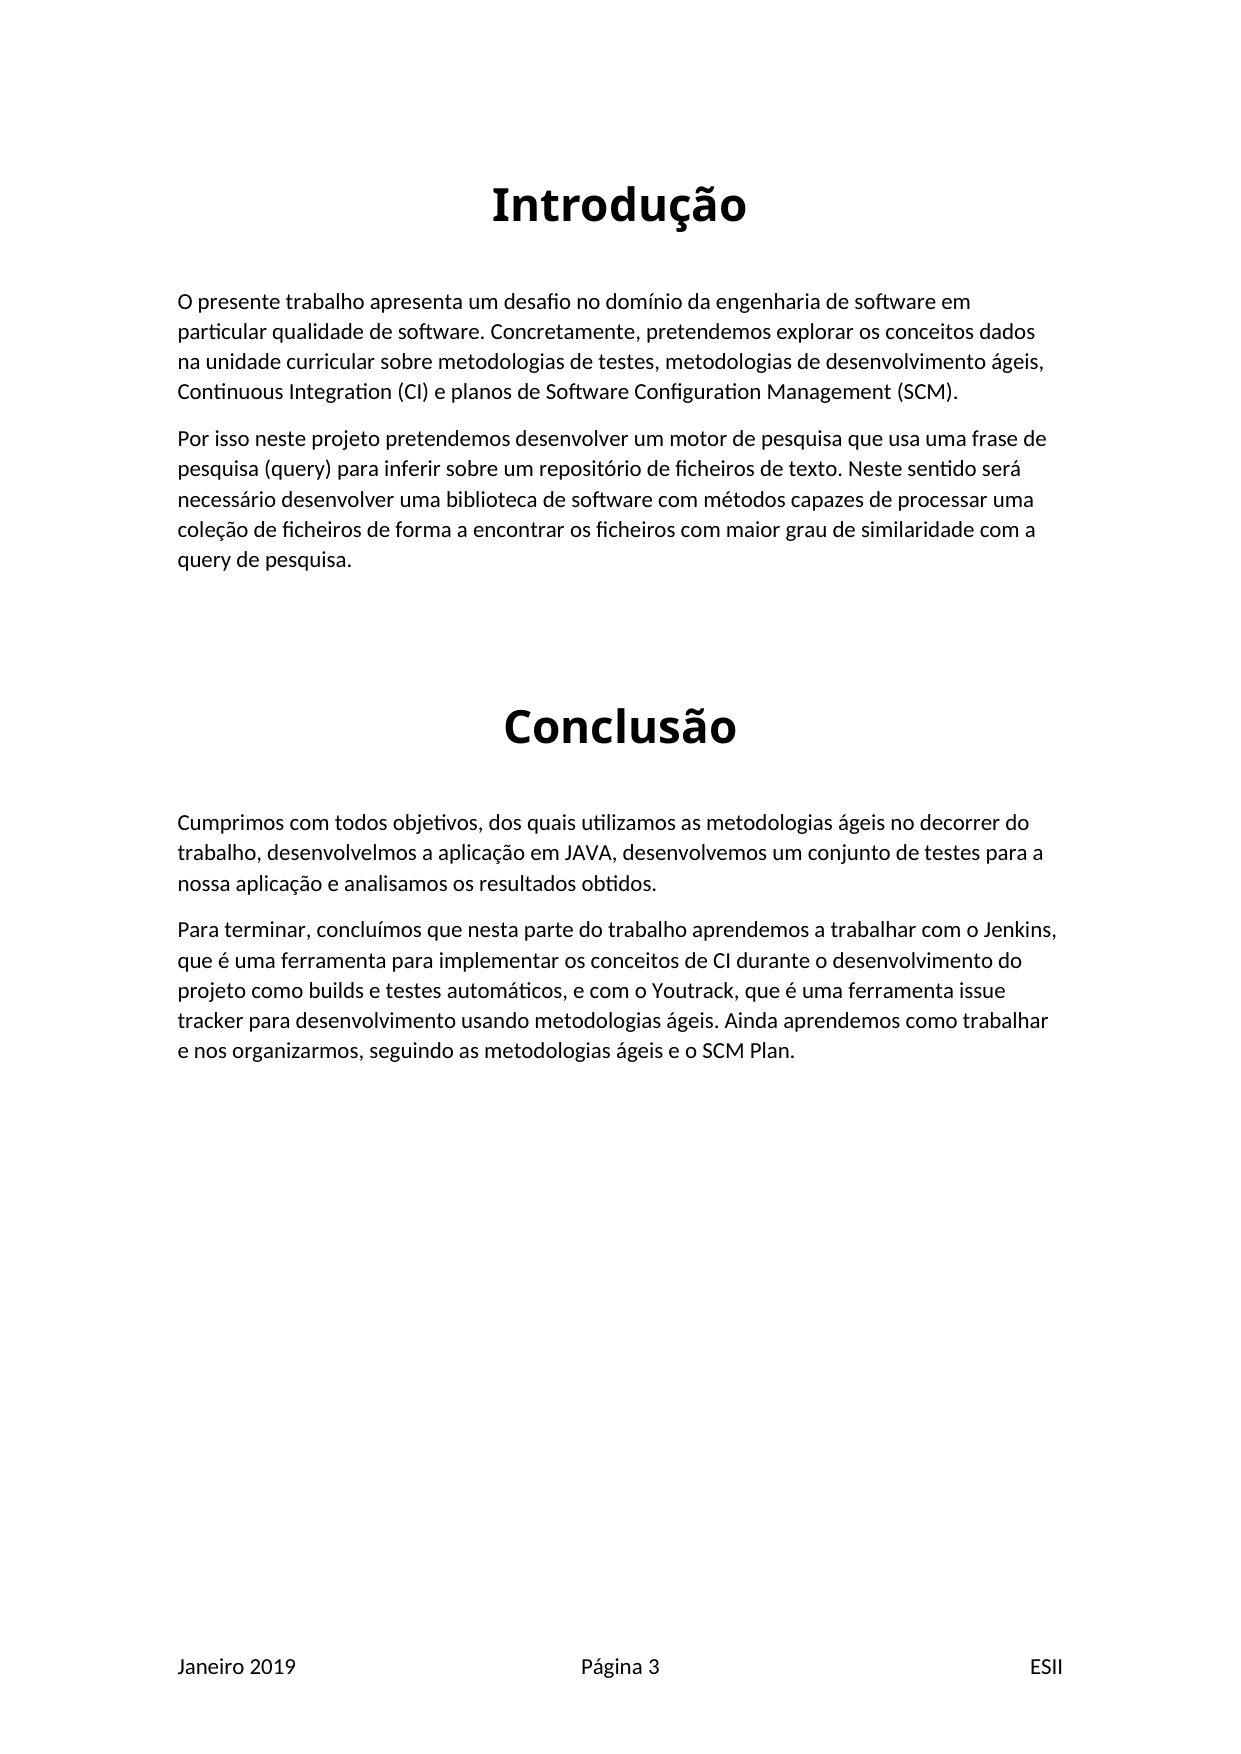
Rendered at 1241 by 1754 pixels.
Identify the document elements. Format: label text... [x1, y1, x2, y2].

text Para terminar, concluímos que nesta parte do trabalho aprendemos a trabalhar com o Jenkins, que é uma ferramenta para implementar os conceitos de CI durante o desenvolvimento do projeto como builds e testes automáticos, e com o Youtrack, que é uma ferramenta issue tracker para desenvolvimento usando metodologias ágeis. Ainda aprendemos como trabalhar e nos organizarmos, seguindo as metodologias ágeis e o SCM Plan. [177, 916, 1063, 1064]
subtitle Introdução [177, 173, 1063, 235]
text Cumprimos com todos objetivos, dos quais utilizamos as metodologias ágeis no decorrer do trabalho, desenvolvelmos a aplicação em JAVA, desenvolvemos um conjunto de testes para a nossa aplicação e analisamos os resultados obtidos. [177, 808, 1063, 897]
text O presente trabalho apresenta um desafio no domínio da engenharia de software em particular qualidade de software. Concretamente, pretendemos explorar os conceitos dados na unidade curricular sobre metodologias de testes, metodologias de desenvolvimento ágeis, Continuous Integration (CI) e planos de Software Configuration Management (SCM). [177, 287, 1063, 405]
text Por isso neste projeto pretendemos desenvolver um motor de pesquisa que usa uma frase de pesquisa (query) para inferir sobre um repositório de ficheiros de texto. Neste sentido será necessário desenvolver uma biblioteca de software com métodos capazes de processar uma coleção de ficheiros de forma a encontrar os ficheiros com maior grau de similaridade com a query de pesquisa. [177, 424, 1063, 573]
subtitle Conclusão [177, 694, 1063, 756]
